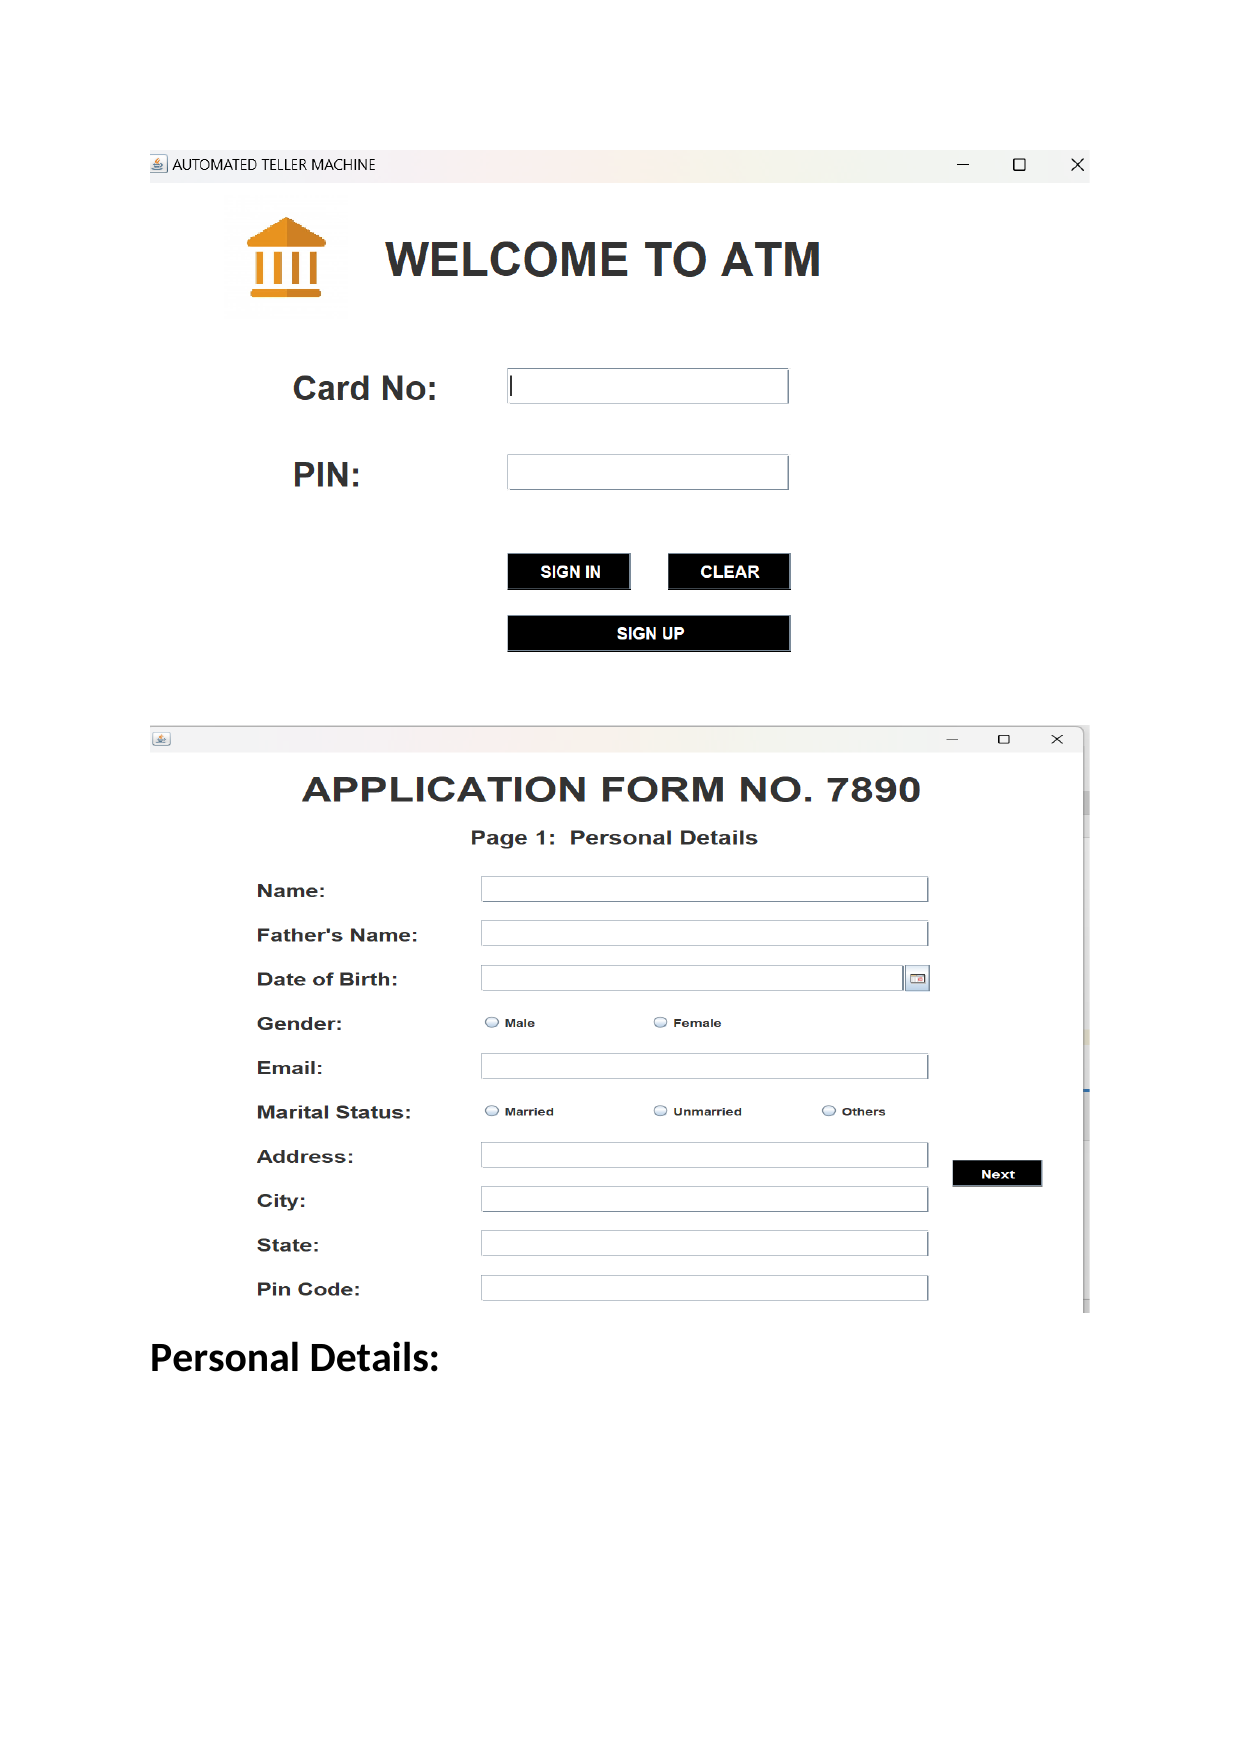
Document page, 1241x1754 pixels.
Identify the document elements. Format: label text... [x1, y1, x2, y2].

picture [150, 725, 1090, 1313]
text Personal Details: [150, 1331, 1090, 1382]
picture [150, 150, 1090, 723]
